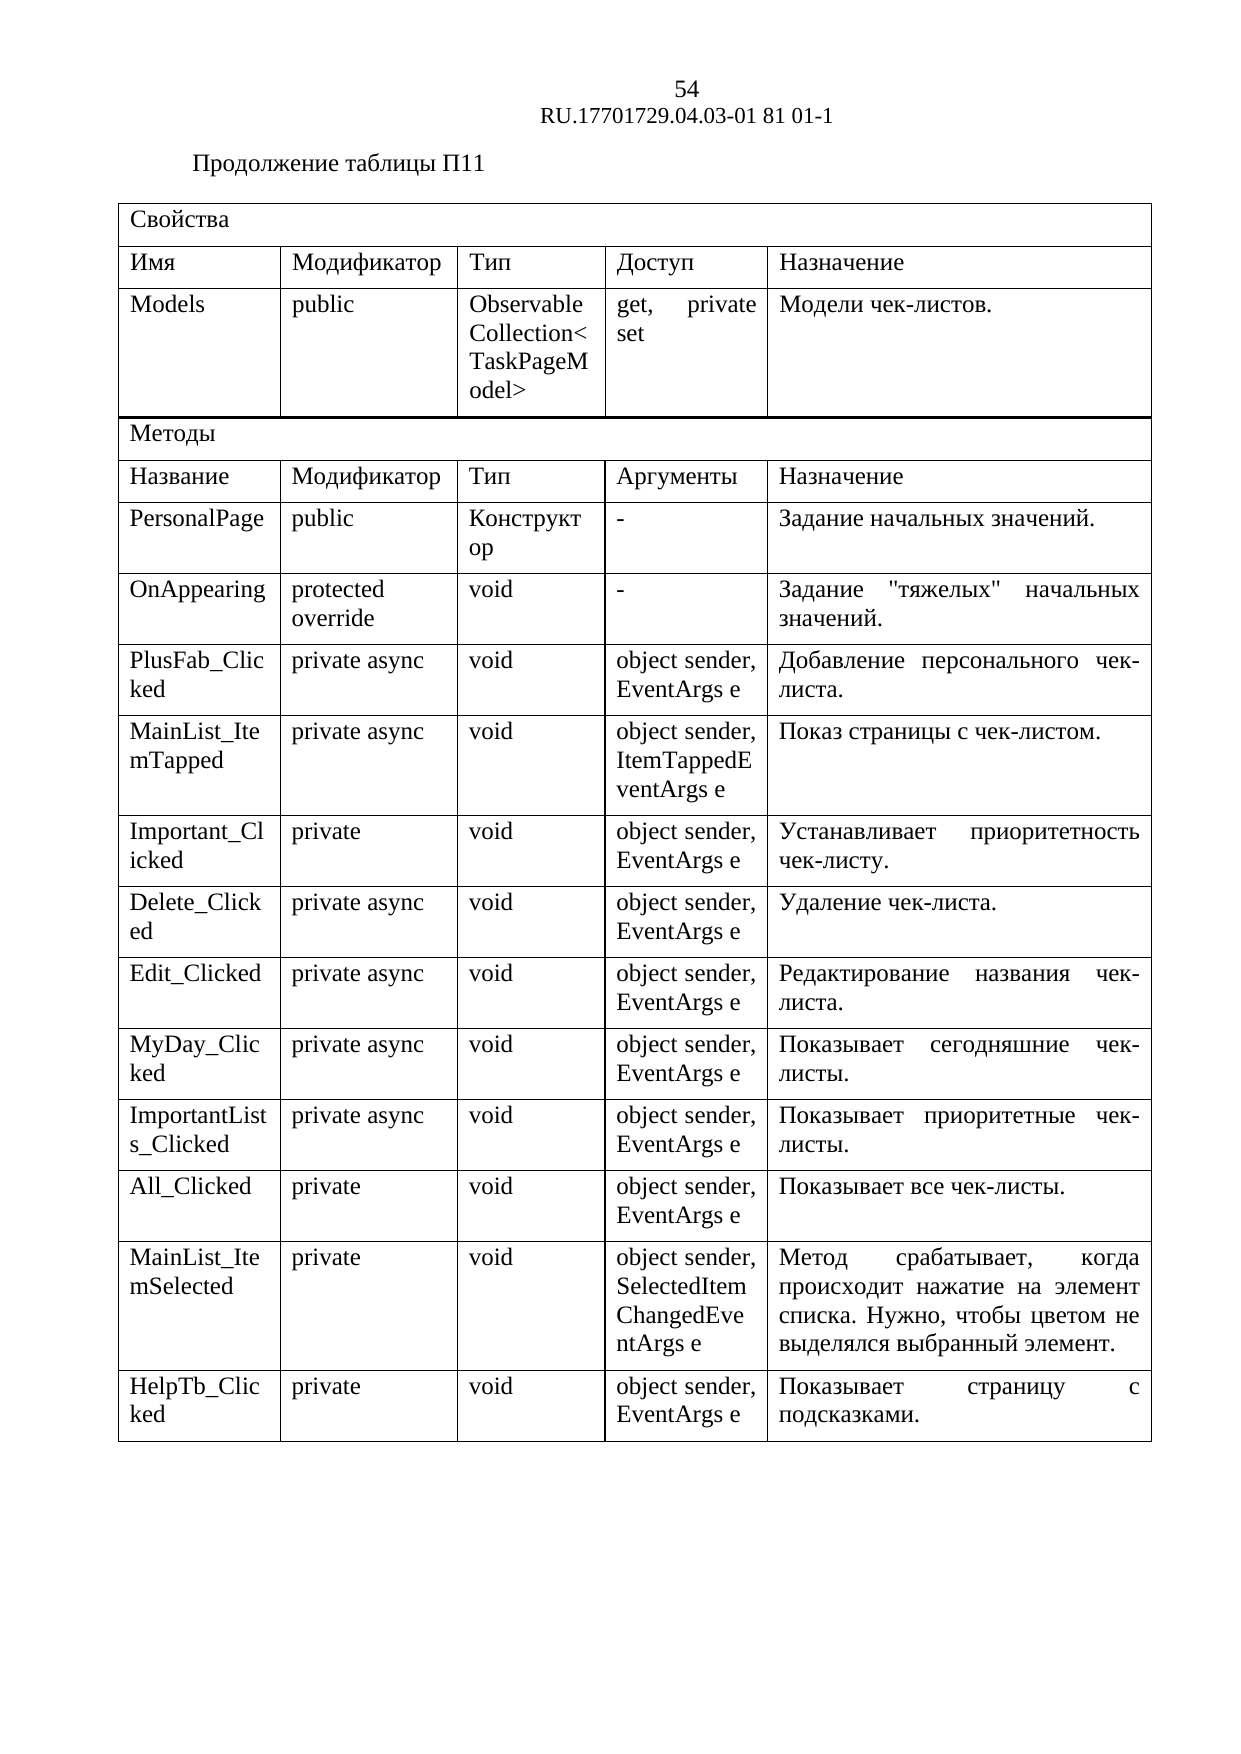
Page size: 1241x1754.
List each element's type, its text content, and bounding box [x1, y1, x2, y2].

table_cell Delete_Clicked [119, 887, 280, 957]
table_cell get, private set [606, 289, 767, 416]
table_cell Показывает сегодняшние чек-листы. [768, 1029, 1151, 1099]
table_cell Модификатор [281, 247, 457, 288]
table_cell object sender, SelectedItemChangedEventArgs e [606, 1242, 767, 1370]
table_cell Задание "тяжелых" начальных значений. [768, 574, 1151, 644]
table_cell object sender, EventArgs e [606, 958, 767, 1028]
table_cell private [281, 816, 457, 886]
table_cell OnAppearing [119, 574, 280, 644]
table_cell void [458, 716, 604, 815]
table_cell private async [281, 716, 457, 815]
table_cell HelpTb_Clicked [119, 1371, 280, 1441]
table_cell private [281, 1171, 457, 1241]
table_cell Название [119, 461, 280, 502]
table_cell Тип [458, 461, 604, 502]
table_cell void [458, 574, 604, 644]
table_cell void [458, 1100, 604, 1170]
table_cell object sender, ItemTappedEventArgs e [606, 716, 767, 815]
table_cell Доступ [606, 247, 767, 288]
table_cell PersonalPage [119, 503, 280, 573]
table_cell object sender, EventArgs e [606, 1100, 767, 1170]
table_cell private async [281, 1029, 457, 1099]
table_cell object sender, EventArgs e [606, 816, 767, 886]
table_cell PlusFab_Clicked [119, 645, 280, 715]
table_cell protected override [281, 574, 457, 644]
table_cell Показ страницы с чек-листом. [768, 716, 1151, 815]
table_cell Models [119, 289, 280, 416]
table_cell Назначение [768, 247, 1151, 288]
table_cell Показывает все чек-листы. [768, 1171, 1151, 1241]
table_cell private [281, 1371, 457, 1441]
table_cell private async [281, 958, 457, 1028]
table_cell void [458, 958, 604, 1028]
table_cell void [458, 887, 604, 957]
text Продолжение таблицы П11 [118, 148, 1181, 176]
table_cell Показывает страницу с подсказками. [768, 1371, 1151, 1441]
table_cell MainList_ItemTapped [119, 716, 280, 815]
table_cell private async [281, 887, 457, 957]
table_cell Удаление чек-листа. [768, 887, 1151, 957]
table_cell void [458, 645, 604, 715]
table_cell Редактирование названия чек-листа. [768, 958, 1151, 1028]
table_cell Задание начальных значений. [768, 503, 1151, 573]
table_cell MyDay_Clicked [119, 1029, 280, 1099]
table_cell private [281, 1242, 457, 1370]
table_cell private async [281, 645, 457, 715]
table_cell void [458, 816, 604, 886]
table_cell Edit_Clicked [119, 958, 280, 1028]
table_cell Тип [458, 247, 605, 288]
table_cell void [458, 1242, 604, 1370]
table_cell Имя [119, 247, 280, 288]
table_cell ObservableCollection<TaskPageModel> [458, 289, 605, 416]
table_cell object sender, EventArgs e [606, 1171, 767, 1241]
table_cell object sender, EventArgs e [606, 1029, 767, 1099]
table_cell Назначение [768, 461, 1151, 502]
table_cell ImportantLists_Clicked [119, 1100, 280, 1170]
table_cell Модификатор [281, 461, 457, 502]
table_cell Метод срабатывает, когда происходит нажатие на элемент списка. Нужно, чтобы цветом не выделялся выбранный элемент. [768, 1242, 1151, 1370]
table_cell Добавление персонального чек-листа. [768, 645, 1151, 715]
table_cell object sender, EventArgs e [606, 1371, 767, 1441]
table_cell - [606, 574, 767, 644]
table_cell void [458, 1029, 604, 1099]
table_cell public [281, 503, 457, 573]
table_cell Аргументы [606, 461, 767, 502]
table_cell Показывает приоритетные чек-листы. [768, 1100, 1151, 1170]
table_cell Модели чек-листов. [768, 289, 1151, 416]
table_cell Устанавливает приоритетность чек-листу. [768, 816, 1151, 886]
table_cell MainList_ItemSelected [119, 1242, 280, 1370]
table_cell object sender, EventArgs e [606, 887, 767, 957]
table_header Свойства [119, 204, 1151, 246]
table_cell All_Clicked [119, 1171, 280, 1241]
table_cell void [458, 1371, 604, 1441]
table_cell void [458, 1171, 604, 1241]
table_cell private async [281, 1100, 457, 1170]
table_header Методы [119, 419, 1151, 460]
table_cell Important_Clicked [119, 816, 280, 886]
table_cell public [281, 289, 457, 416]
table_cell Конструктор [458, 503, 604, 573]
table_cell - [606, 503, 767, 573]
table_cell object sender, EventArgs e [606, 645, 767, 715]
